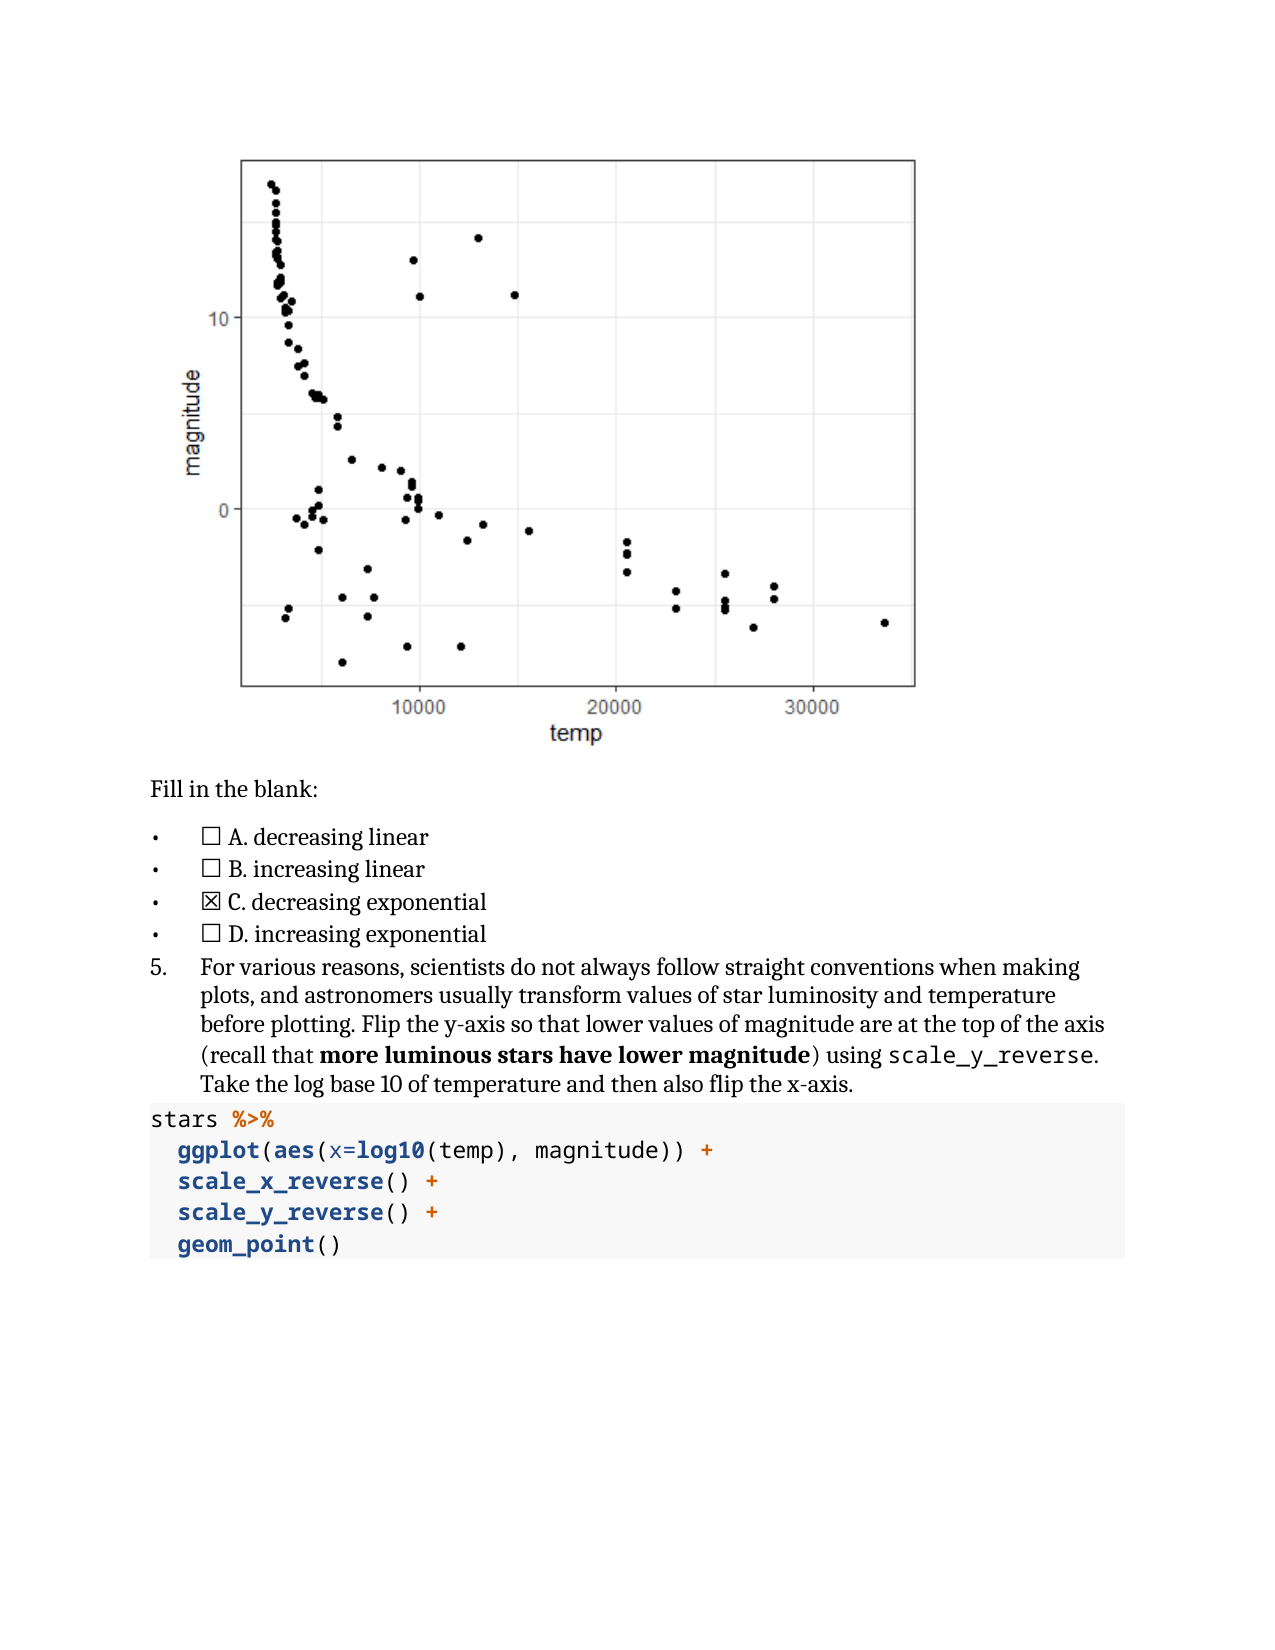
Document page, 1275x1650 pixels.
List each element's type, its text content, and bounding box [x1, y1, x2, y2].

text stars %>% ggplot(aes(x=log10(temp), magnitude)) + scale_x_reverse() + scale_y_reverse() + geom_point() [274, 1103, 1125, 1259]
list For various reasons, scientists do not always follow straight conventions when making plots, and astronomers usually transform values of star luminosity and temperature before plotting. Flip the y-axis so that lower values of magnitude are at the top of the axis (recall that more luminous stars have lower magnitude) using scale_y_reverse. Take the log base 10 of temperature and then also flip the x-axis. [150, 953, 1125, 1099]
list ☒ C. decreasing exponential [150, 888, 1125, 916]
text Fill in the blank: [150, 775, 1125, 804]
list ☐ A. decreasing linear [150, 823, 1125, 851]
list ☐ B. increasing linear [150, 855, 1125, 884]
list ☐ D. increasing exponential [150, 920, 1125, 949]
picture [168, 150, 927, 757]
